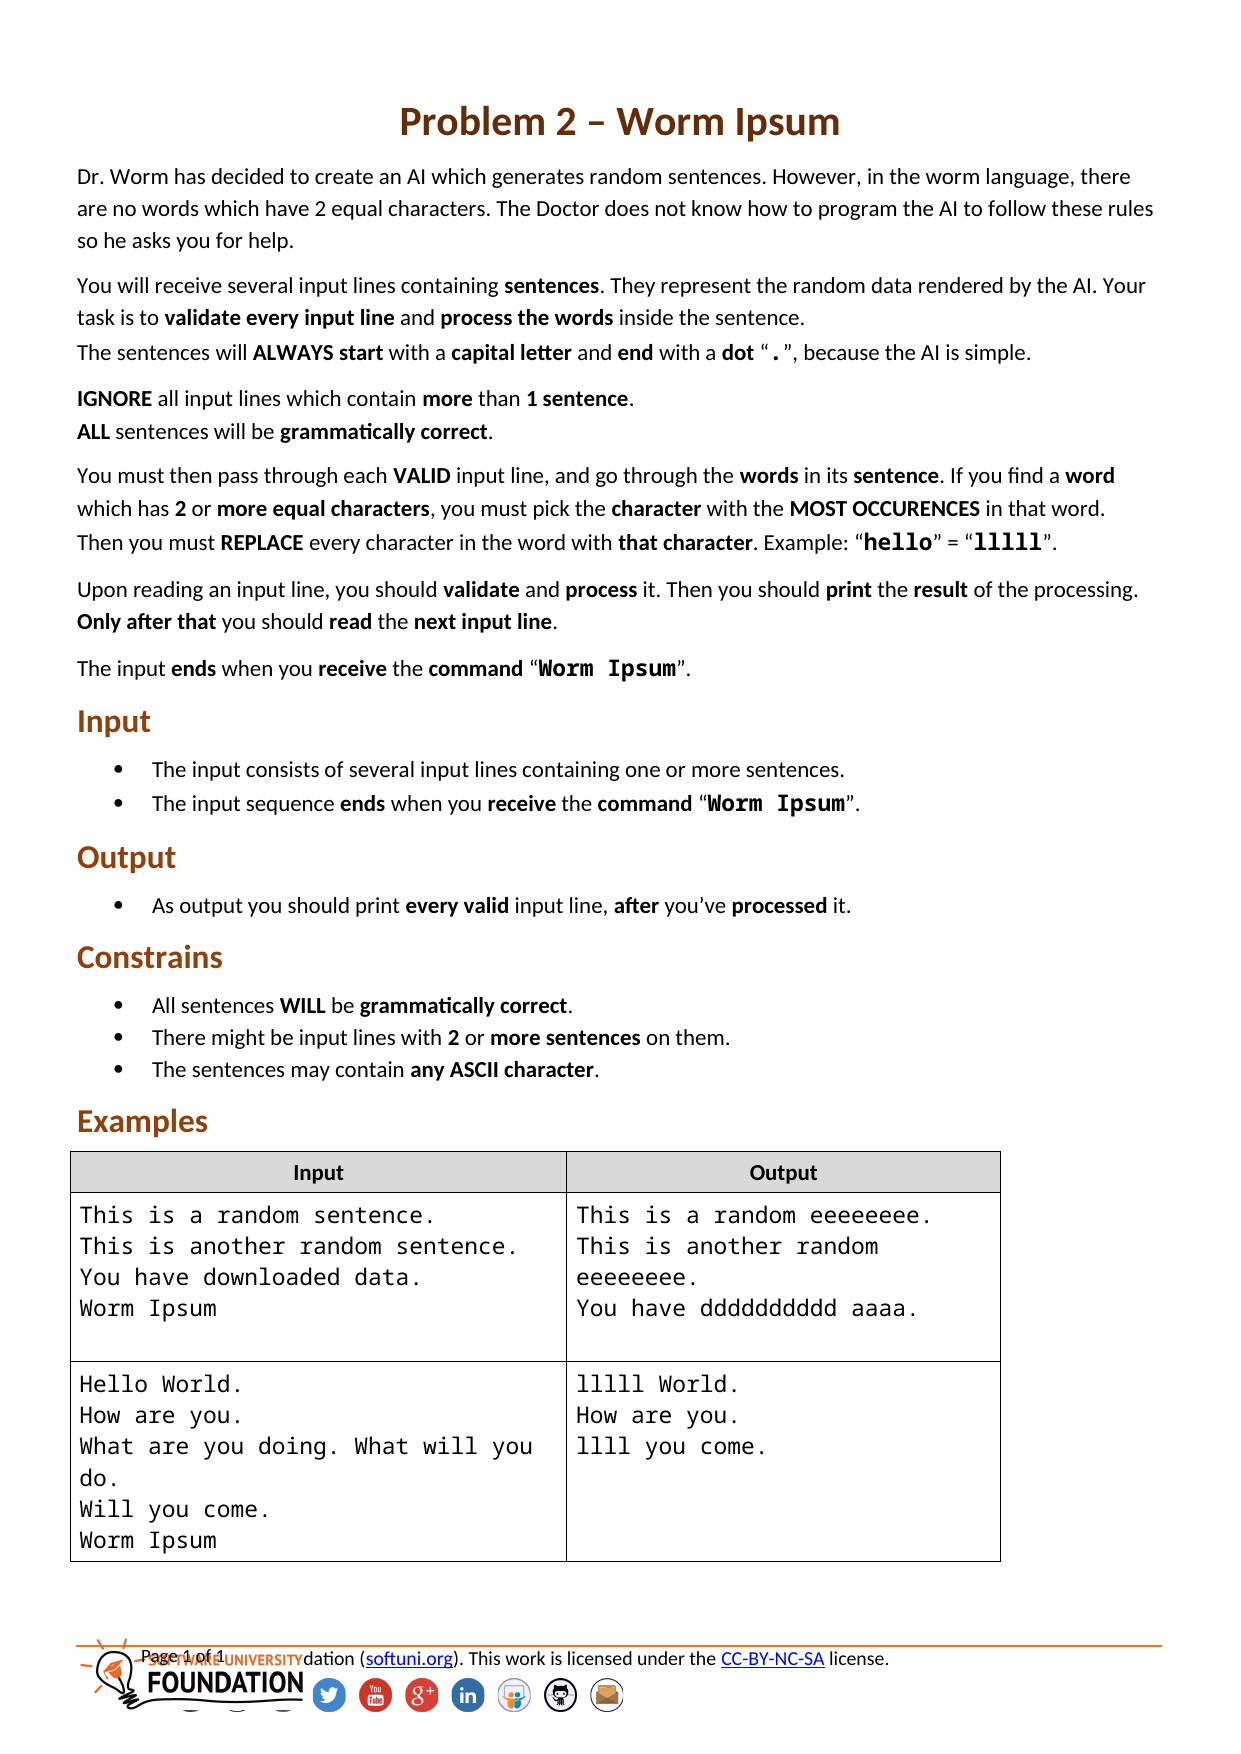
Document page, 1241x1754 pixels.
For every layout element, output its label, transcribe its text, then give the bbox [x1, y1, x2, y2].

table_header Input [71, 1152, 566, 1192]
list As output you should print every valid input line, after you’ve processed it. [114, 891, 1163, 919]
picture [79, 1647, 303, 1712]
list The input consists of several input lines containing one or more sentences. [114, 755, 1163, 783]
subtitle Input [77, 700, 1163, 741]
picture [79, 1637, 303, 1645]
table_cell This is a random eeeeeeee. This is another random eeeeeeee. You have dddddddddd aaaa. [567, 1193, 1000, 1361]
subtitle Problem 2 – Worm Ipsum [77, 95, 1163, 146]
text You will receive several input lines containing sentences. They represent the random data rendered by the AI. Your task is to validate every input line and process the words inside the sentence. The sentences will ALWAYS start with a capital letter and end with a dot “.”, because the AI is simple. [77, 271, 1163, 367]
text Upon reading an input line, you should validate and process it. Then you should print the result of the processing. Only after that you should read the next input line. [77, 575, 1163, 635]
picture [544, 1678, 577, 1712]
text IGNORE all input lines which contain more than 1 sentence. ALL sentences will be grammatically correct. [77, 384, 1163, 445]
text You must then pass through each VALID input line, and go through the words in its sentence. If you find a word which has 2 or more equal characters, you must pick the character with the MOST OCCURENCES in that word. Then you must REPLACE every character in the word with that character. Example: “hello” = “lllll”. [77, 461, 1163, 558]
list The sentences may contain any ASCII character. [114, 1055, 1163, 1083]
picture [590, 1678, 624, 1712]
picture [312, 1678, 346, 1712]
table_cell This is a random sentence. This is another random sentence. You have downloaded data. Worm Ipsum [71, 1193, 566, 1361]
subtitle Examples [77, 1100, 1163, 1141]
subtitle Output [77, 836, 1163, 877]
text The input ends when you receive the command “Worm Ipsum”. [77, 652, 1163, 683]
picture [451, 1678, 485, 1712]
list All sentences WILL be grammatically correct. [114, 991, 1163, 1019]
table_header Output [567, 1152, 1000, 1192]
subtitle Constrains [77, 936, 1163, 976]
picture [359, 1678, 392, 1712]
table_cell Hello World. How are you. What are you doing. What will you do. Will you come. Worm Ipsum [71, 1362, 566, 1561]
list There might be input lines with 2 or more sentences on them. [114, 1023, 1163, 1051]
text Dr. Worm has decided to create an AI which generates random sentences. However, in the worm language, there are no words which have 2 equal characters. The Doctor does not know how to program the AI to follow these rules so he asks you for help. [77, 162, 1163, 254]
list The input sequence ends when you receive the command “Worm Ipsum”. [114, 787, 1163, 819]
table_cell lllll World. How are you. llll you come. [567, 1362, 1000, 1561]
picture [497, 1678, 531, 1712]
picture [405, 1678, 439, 1712]
